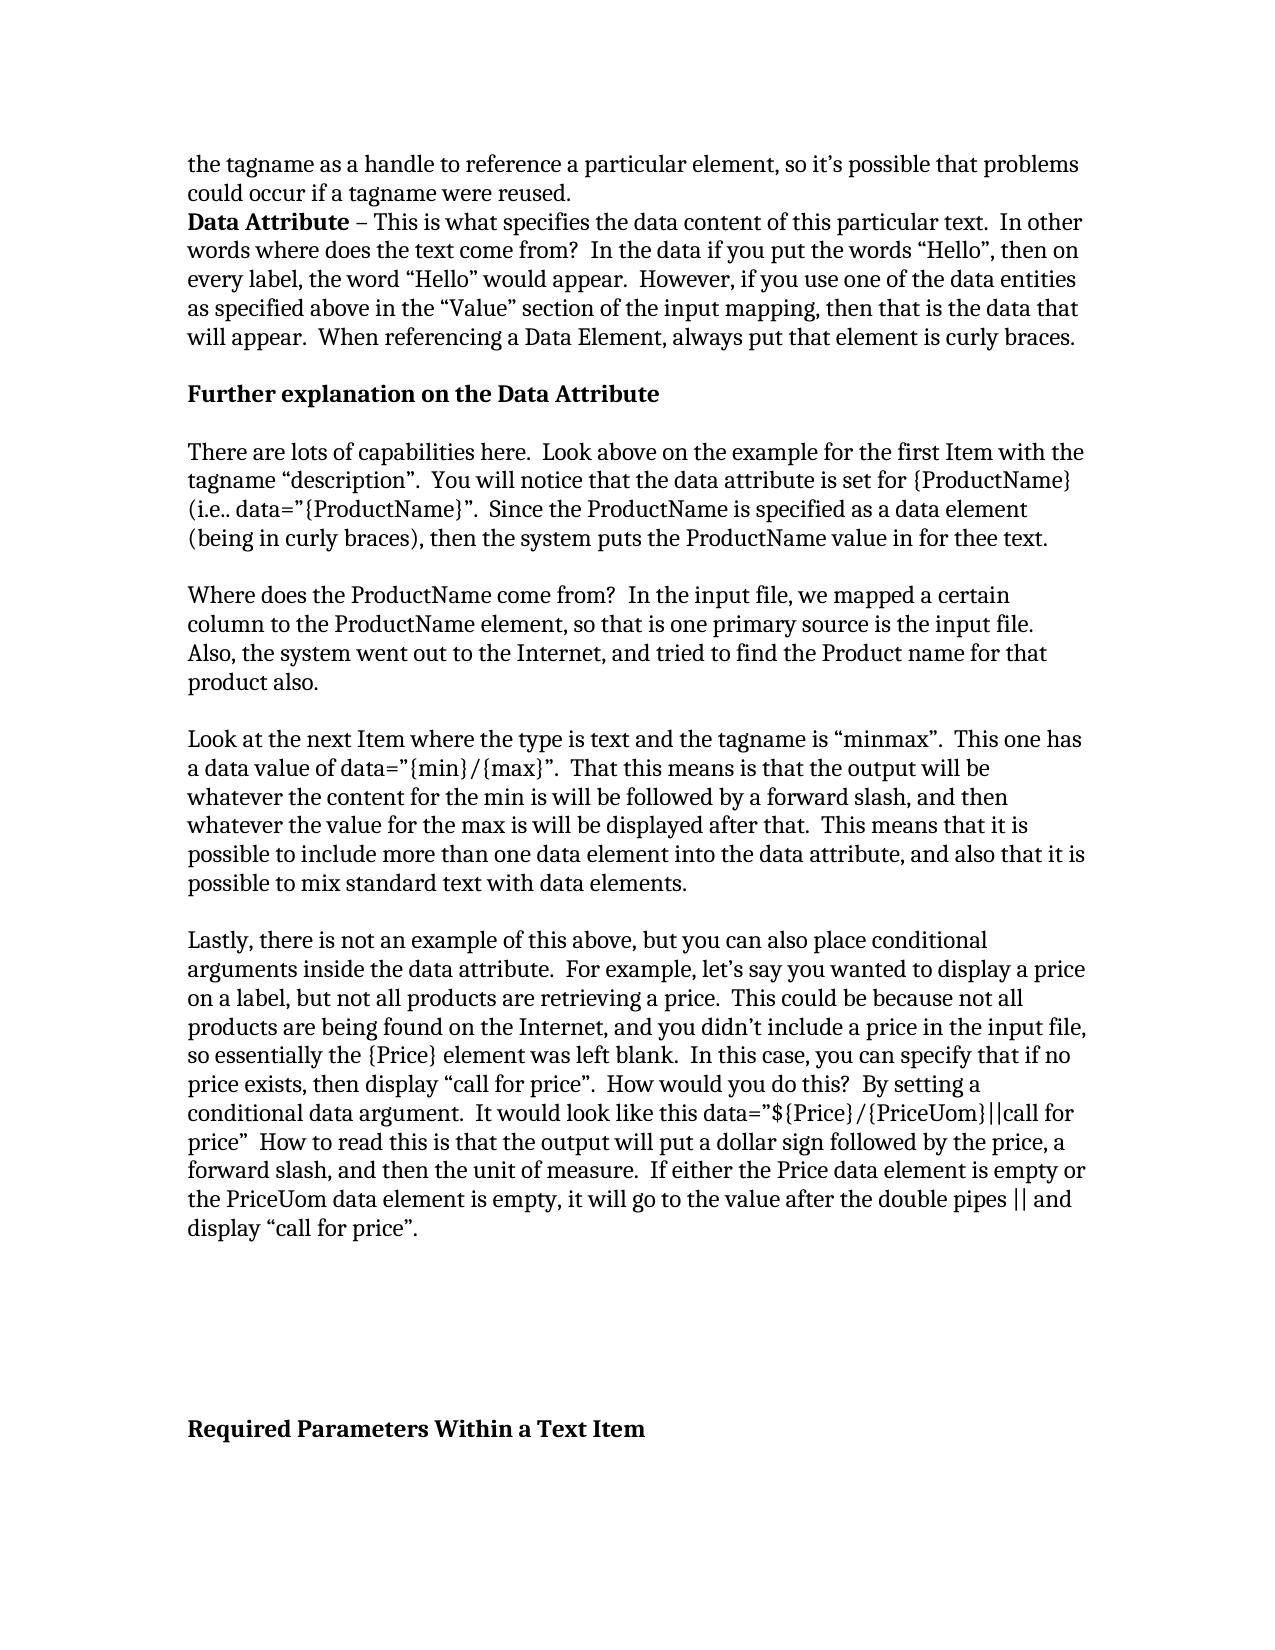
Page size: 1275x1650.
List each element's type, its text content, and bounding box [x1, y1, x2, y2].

text Lastly, there is not an example of this above, but you can also place conditional arguments inside the data attribute. For example, let’s say you wanted to display a price on a label, but not all products are retrieving a price. This could be because not all products are being found on the Internet, and you didn’t include a price in the input file, so essentially the {Price} element was left blank. In this case, you can specify that if no price exists, then display “call for price”. How would you do this? By setting a conditional data argument. It would look like this data=”${Price}/{PriceUom}||call for price” How to read this is that the output will put a dollar sign followed by the price, a forward slash, and then the unit of measure. If either the Price data element is empty or the PriceUom data element is empty, it will go to the value after the double pipes || and display “call for price”. [187, 926, 1087, 1242]
text There are lots of capabilities here. Look above on the example for the first Item with the tagname “description”. You will notice that the data attribute is set for {ProductName} (i.e.. data=”{ProductName}”. Since the ProductName is specified as a data element (being in curly braces), then the system puts the ProductName value in for thee text. [187, 437, 1087, 552]
text Further explanation on the Data Attribute [187, 380, 1087, 409]
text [187, 150, 1087, 207]
text Look at the next Item where the type is text and the tagname is “minmax”. This one has a data value of data=”{min}/{max}”. That this means is that the output will be whatever the content for the min is will be followed by a forward slash, and then whatever the value for the max is will be displayed after that. This means that it is possible to include more than one data element into the data attribute, and also that it is possible to mix standard text with data elements. [187, 725, 1087, 897]
text Where does the ProductName come from? In the input file, we mapped a certain column to the ProductName element, so that is one primary source is the input file. Also, the system went out to the Internet, and tried to find the Product name for that product also. [187, 581, 1087, 696]
text Data Attribute – This is what specifies the data content of this particular text. In other words where does the text come from? In the data if you put the words “Hello”, then on every label, the word “Hello” would appear. However, if you use one of the data entities as specified above in the “Value” section of the input mapping, then that is the data that will appear. When referencing a Data Element, always put that element is curly braces. [187, 207, 1087, 351]
text Required Parameters Within a Text Item [187, 1415, 1087, 1444]
